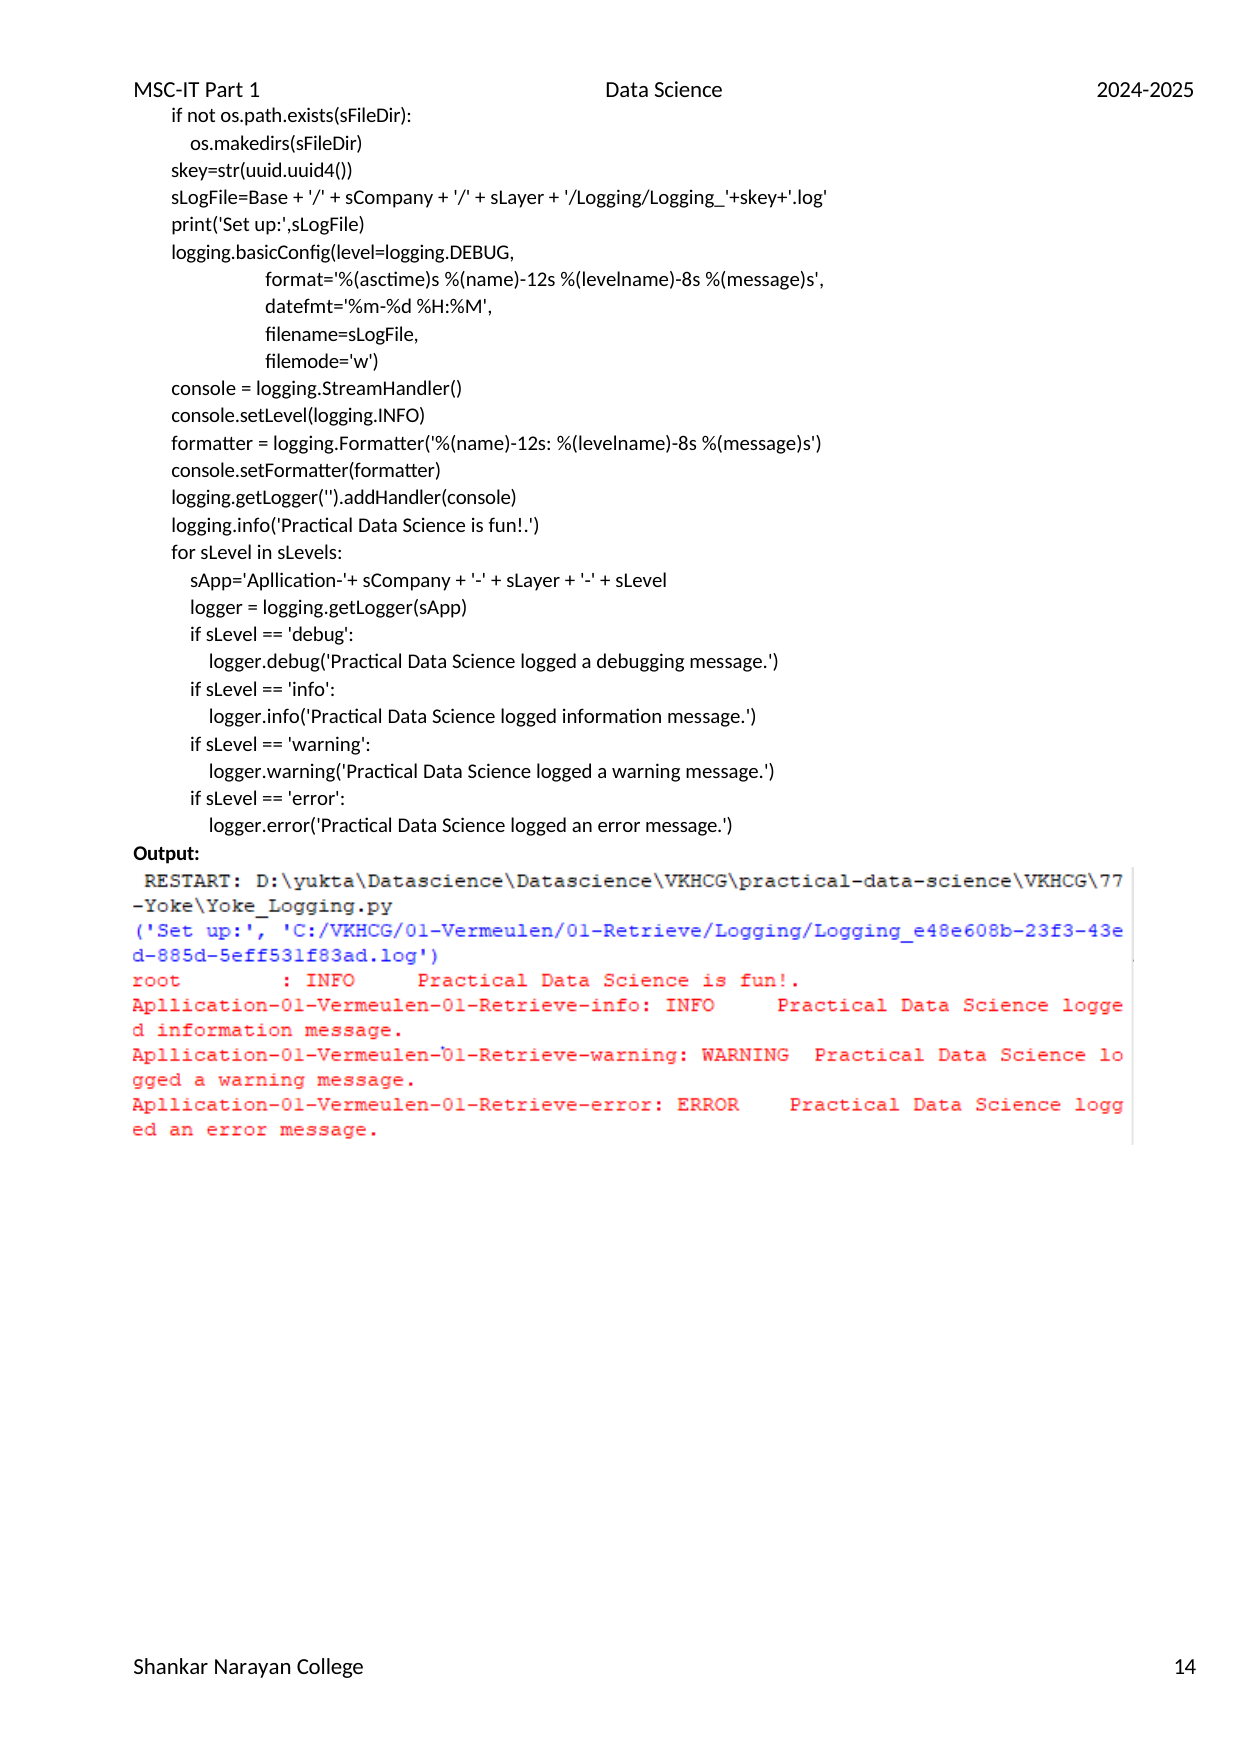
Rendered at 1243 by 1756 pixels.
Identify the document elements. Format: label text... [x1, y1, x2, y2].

text Output: [133, 840, 1213, 865]
picture [132, 867, 1134, 1145]
text logger.warning('Practical Data Science logged a warning message.') if sLevel == 'error': [190, 758, 779, 811]
text if sLevel == 'debug': [190, 622, 1213, 647]
text sApp='Apllication-'+ sCompany + '-' + sLayer + '-' + sLevel logger = logging.getLogger(sApp) [190, 567, 715, 619]
text format='%(asctime)s %(name)-12s %(levelname)-8s %(message)s', datefmt='%m-%d %H:%M', [265, 267, 825, 319]
text filename=sLogFile, filemode='w') [265, 321, 474, 373]
text logging.basicConfig(level=logging.DEBUG, [171, 239, 1213, 264]
text os.makedirs(sFileDir) skey=str(uuid.uuid4()) [171, 130, 474, 182]
text logging.getLogger('').addHandler(console) logging.info('Practical Data Science is fun!.') for sLevel in sLevels: [171, 484, 556, 565]
text logger.debug('Practical Data Science logged a debugging message.') if sLevel == 'info': [190, 649, 784, 702]
text sLogFile=Base + '/' + sCompany + '/' + sLayer + '/Logging/Logging_'+skey+'.log' print('Set up:',sLogFile) [171, 184, 856, 237]
text if not os.path.exists(sFileDir): [171, 103, 1213, 128]
text console = logging.StreamHandler() console.setLevel(logging.INFO) [171, 376, 474, 428]
text formatter = logging.Formatter('%(name)-12s: %(levelname)-8s %(message)s') console.setFormatter(formatter) [171, 430, 1078, 482]
text logger.error('Practical Data Science logged an error message.') [208, 812, 1213, 838]
text logger.info('Practical Data Science logged information message.') if sLevel == 'warning': [190, 704, 762, 756]
